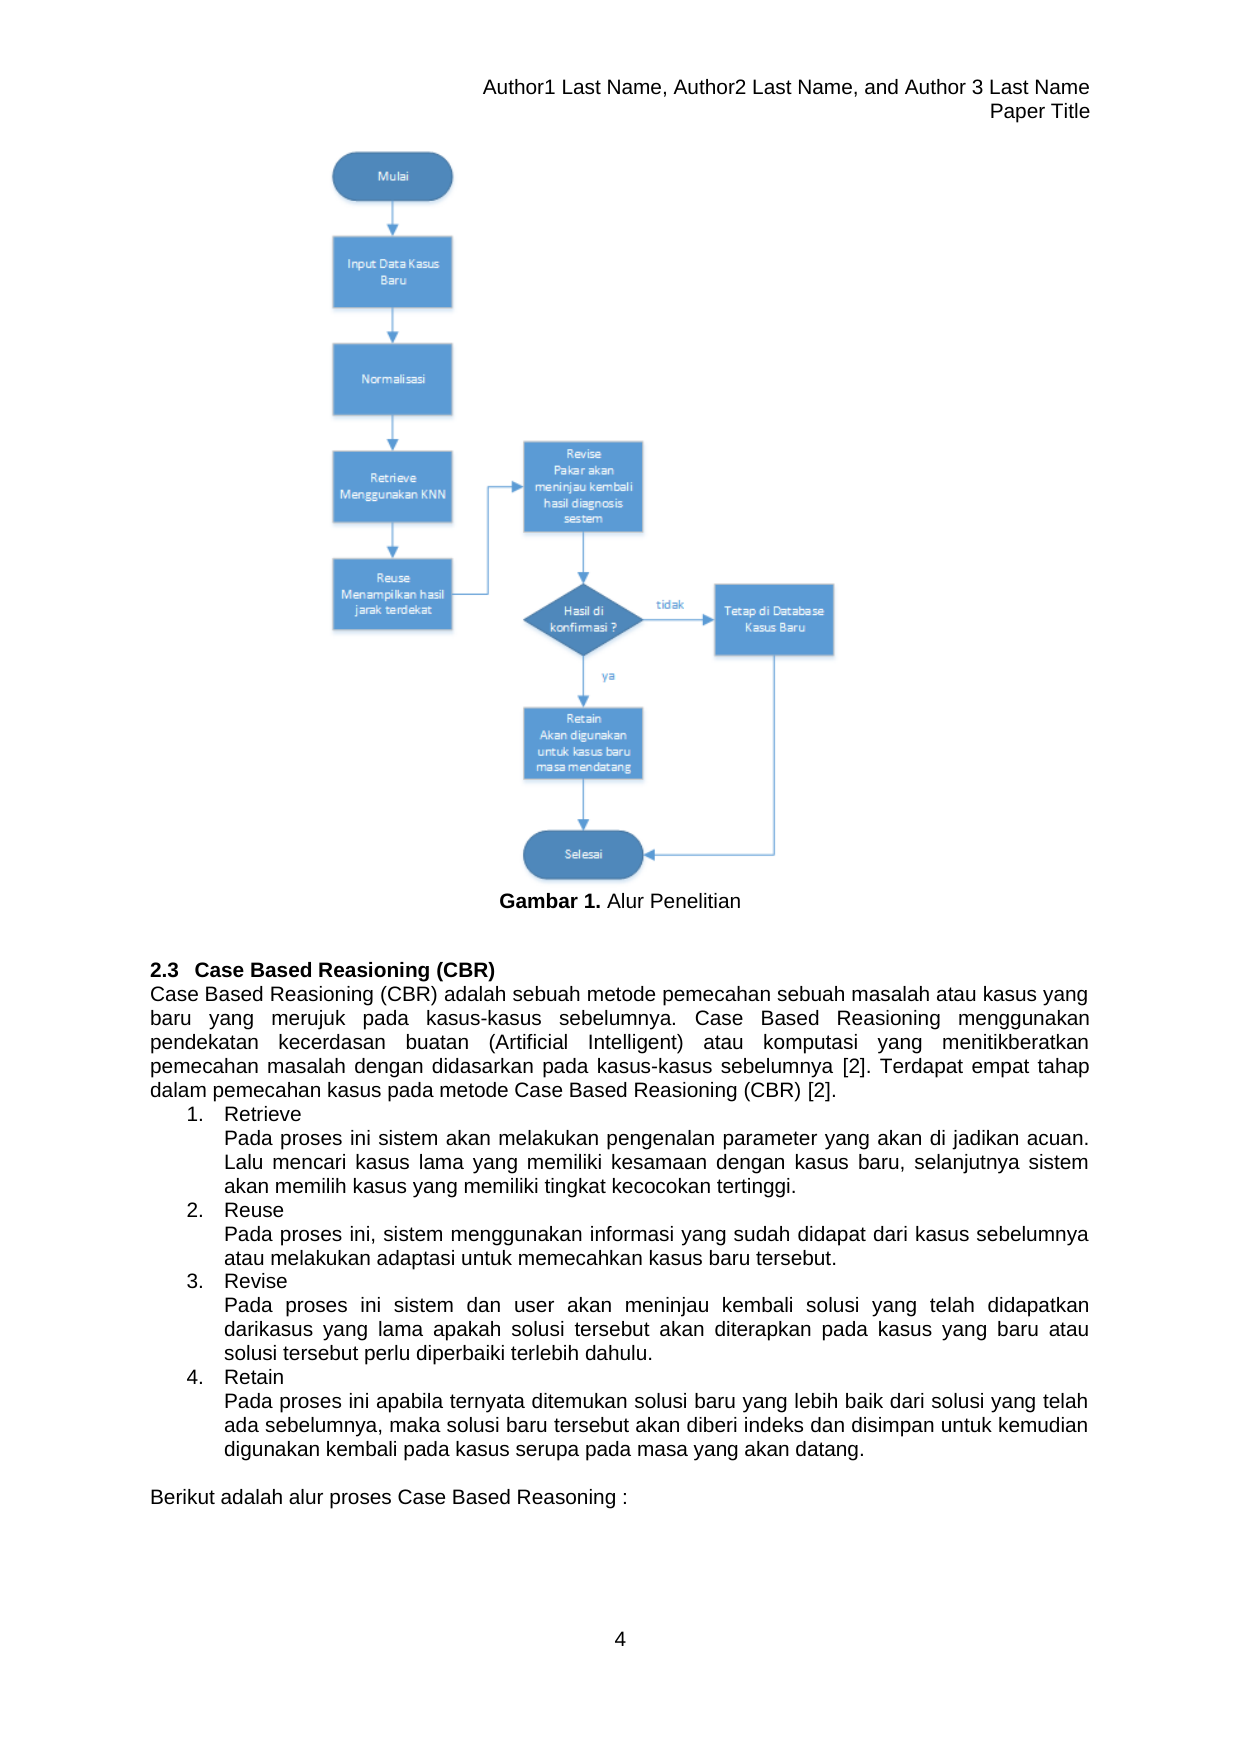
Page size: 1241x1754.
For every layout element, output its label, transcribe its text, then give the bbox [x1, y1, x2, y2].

list Retrieve [186, 1102, 1090, 1126]
list Pada proses ini, sistem menggunakan informasi yang sudah didapat dari kasus sebelumnya atau melakukan adaptasi untuk memecahkan kasus baru tersebut. [224, 1221, 1090, 1269]
list Berikut adalah alur proses Case Based Reasoning : [150, 1485, 1090, 1509]
picture [327, 150, 841, 889]
list Retain [186, 1365, 1090, 1389]
list Case Based Reasioning (CBR) [150, 958, 1090, 982]
list Revise [186, 1269, 1090, 1293]
list Reuse [186, 1197, 1090, 1221]
list Pada proses ini sistem dan user akan meninjau kembali solusi yang telah didapatkan darikasus yang lama apakah solusi tersebut akan diterapkan pada kasus yang baru atau solusi tersebut perlu diperbaiki terlebih dahulu. [224, 1293, 1090, 1365]
list Pada proses ini sistem akan melakukan pengenalan parameter yang akan di jadikan acuan. Lalu mencari kasus lama yang memiliki kesamaan dengan kasus baru, selanjutnya sistem akan memilih kasus yang memiliki tingkat kecocokan tertinggi. [224, 1126, 1090, 1197]
list Pada proses ini apabila ternyata ditemukan solusi baru yang lebih baik dari solusi yang telah ada sebelumnya, maka solusi baru tersebut akan diberi indeks dan disimpan untuk kemudian digunakan kembali pada kasus serupa pada masa yang akan datang. [224, 1389, 1090, 1461]
text Gambar 1. Alur Penelitian [150, 889, 1090, 913]
list Case Based Reasioning (CBR) adalah sebuah metode pemecahan sebuah masalah atau kasus yang baru yang merujuk pada kasus-kasus sebelumnya. Case Based Reasioning menggunakan pendekatan kecerdasan buatan (Artificial Intelligent) atau komputasi yang menitikberatkan pemecahan masalah dengan didasarkan pada kasus-kasus sebelumnya. Terdapat empat tahap dalam pemecahan kasus pada metode Case Based Reasioning (CBR). [150, 982, 1090, 1102]
